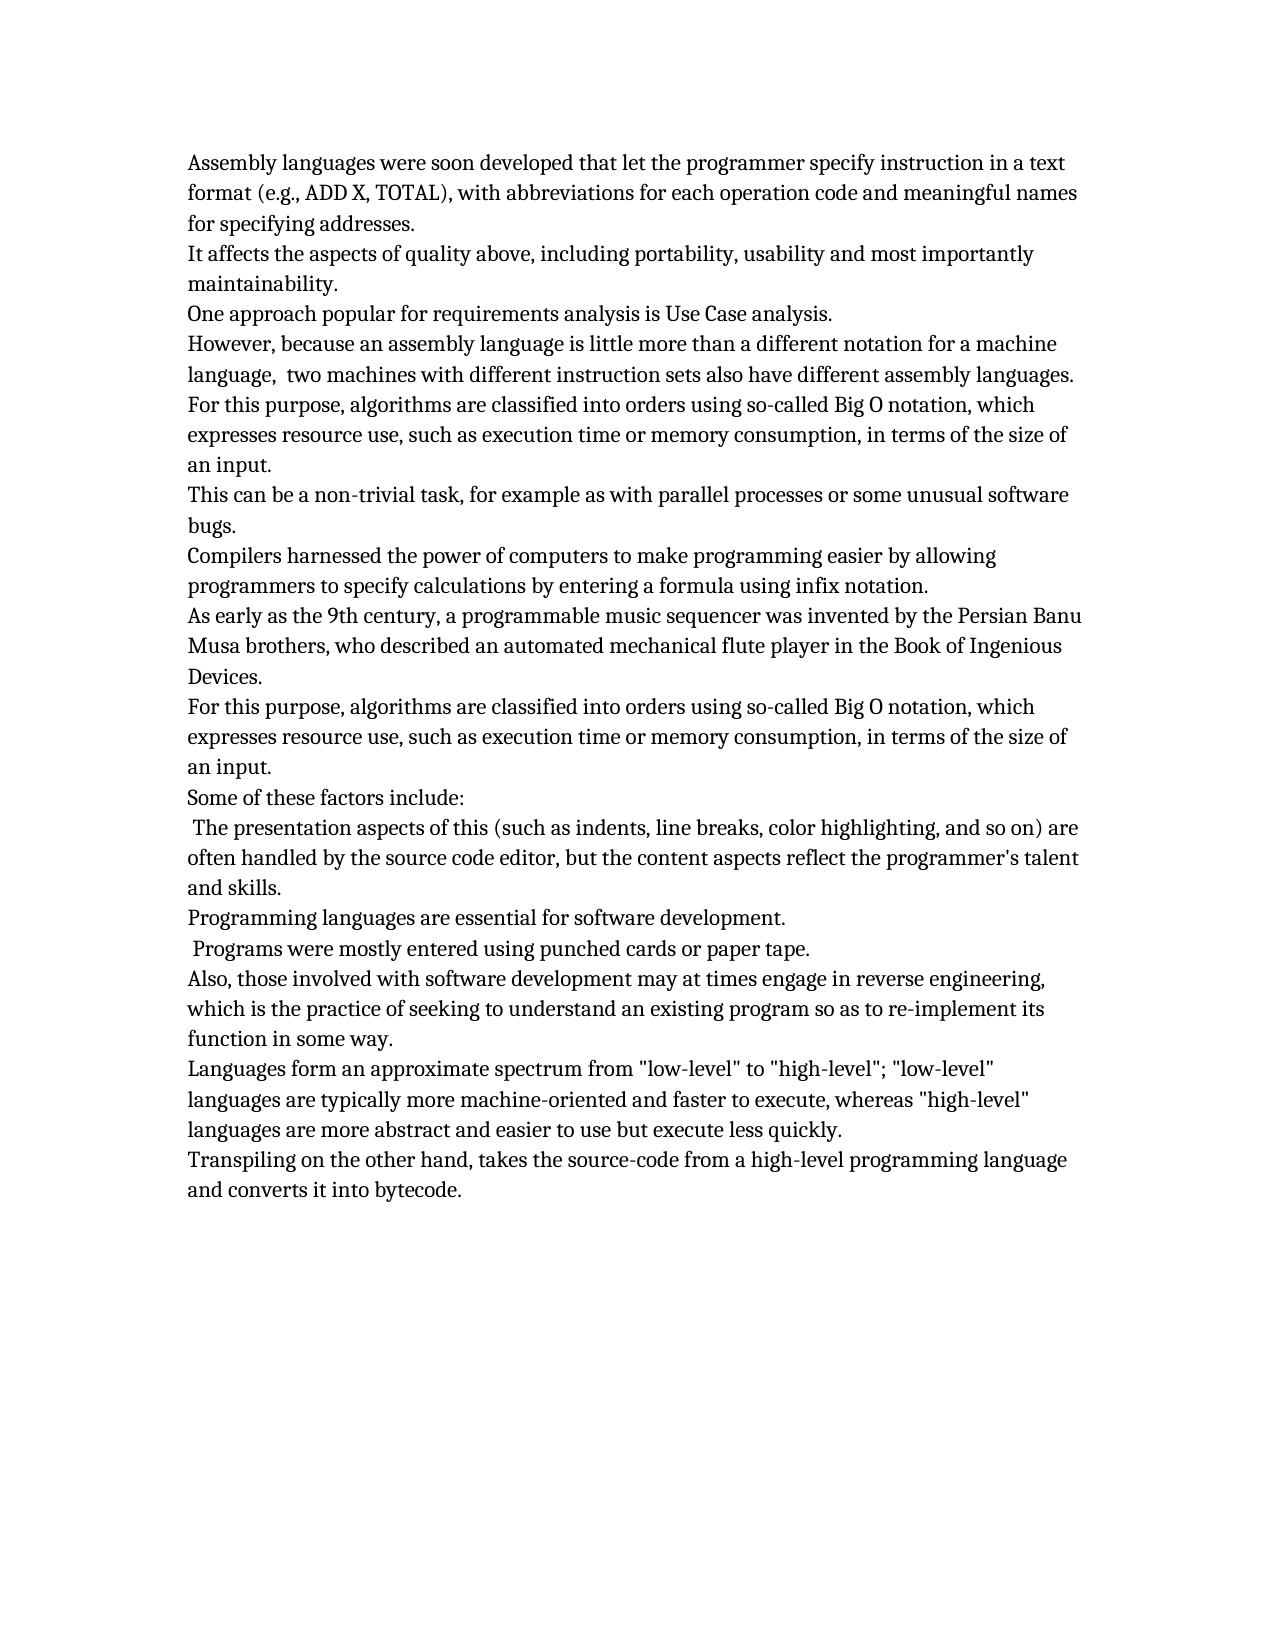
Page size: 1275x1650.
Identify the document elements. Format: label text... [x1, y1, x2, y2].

text Assembly languages were soon developed that let the programmer specify instruction in a text format (e.g., ADD X, TOTAL), with abbreviations for each operation code and meaningful names for specifying addresses. It affects the aspects of quality above, including portability, usability and most importantly maintainability. One approach popular for requirements analysis is Use Case analysis. However, because an assembly language is little more than a different notation for a machine language, two machines with different instruction sets also have different assembly languages. For this purpose, algorithms are classified into orders using so-called Big O notation, which expresses resource use, such as execution time or memory consumption, in terms of the size of an input. This can be a non-trivial task, for example as with parallel processes or some unusual software bugs. Compilers harnessed the power of computers to make programming easier by allowing programmers to specify calculations by entering a formula using infix notation. As early as the 9th century, a programmable music sequencer was invented by the Persian Banu Musa brothers, who described an automated mechanical flute player in the Book of Ingenious Devices. For this purpose, algorithms are classified into orders using so-called Big O notation, which expresses resource use, such as execution time or memory consumption, in terms of the size of an input. Some of these factors include: The presentation aspects of this (such as indents, line breaks, color highlighting, and so on) are often handled by the source code editor, but the content aspects reflect the programmer's talent and skills. Programming languages are essential for software development. Programs were mostly entered using punched cards or paper tape. Also, those involved with software development may at times engage in reverse engineering, which is the practice of seeking to understand an existing program so as to re-implement its function in some way. Languages form an approximate spectrum from "low-level" to "high-level"; "low-level" languages are typically more machine-oriented and faster to execute, whereas "high-level" languages are more abstract and easier to use but execute less quickly. Transpiling on the other hand, takes the source-code from a high-level programming language and converts it into bytecode. [187, 150, 1087, 1203]
